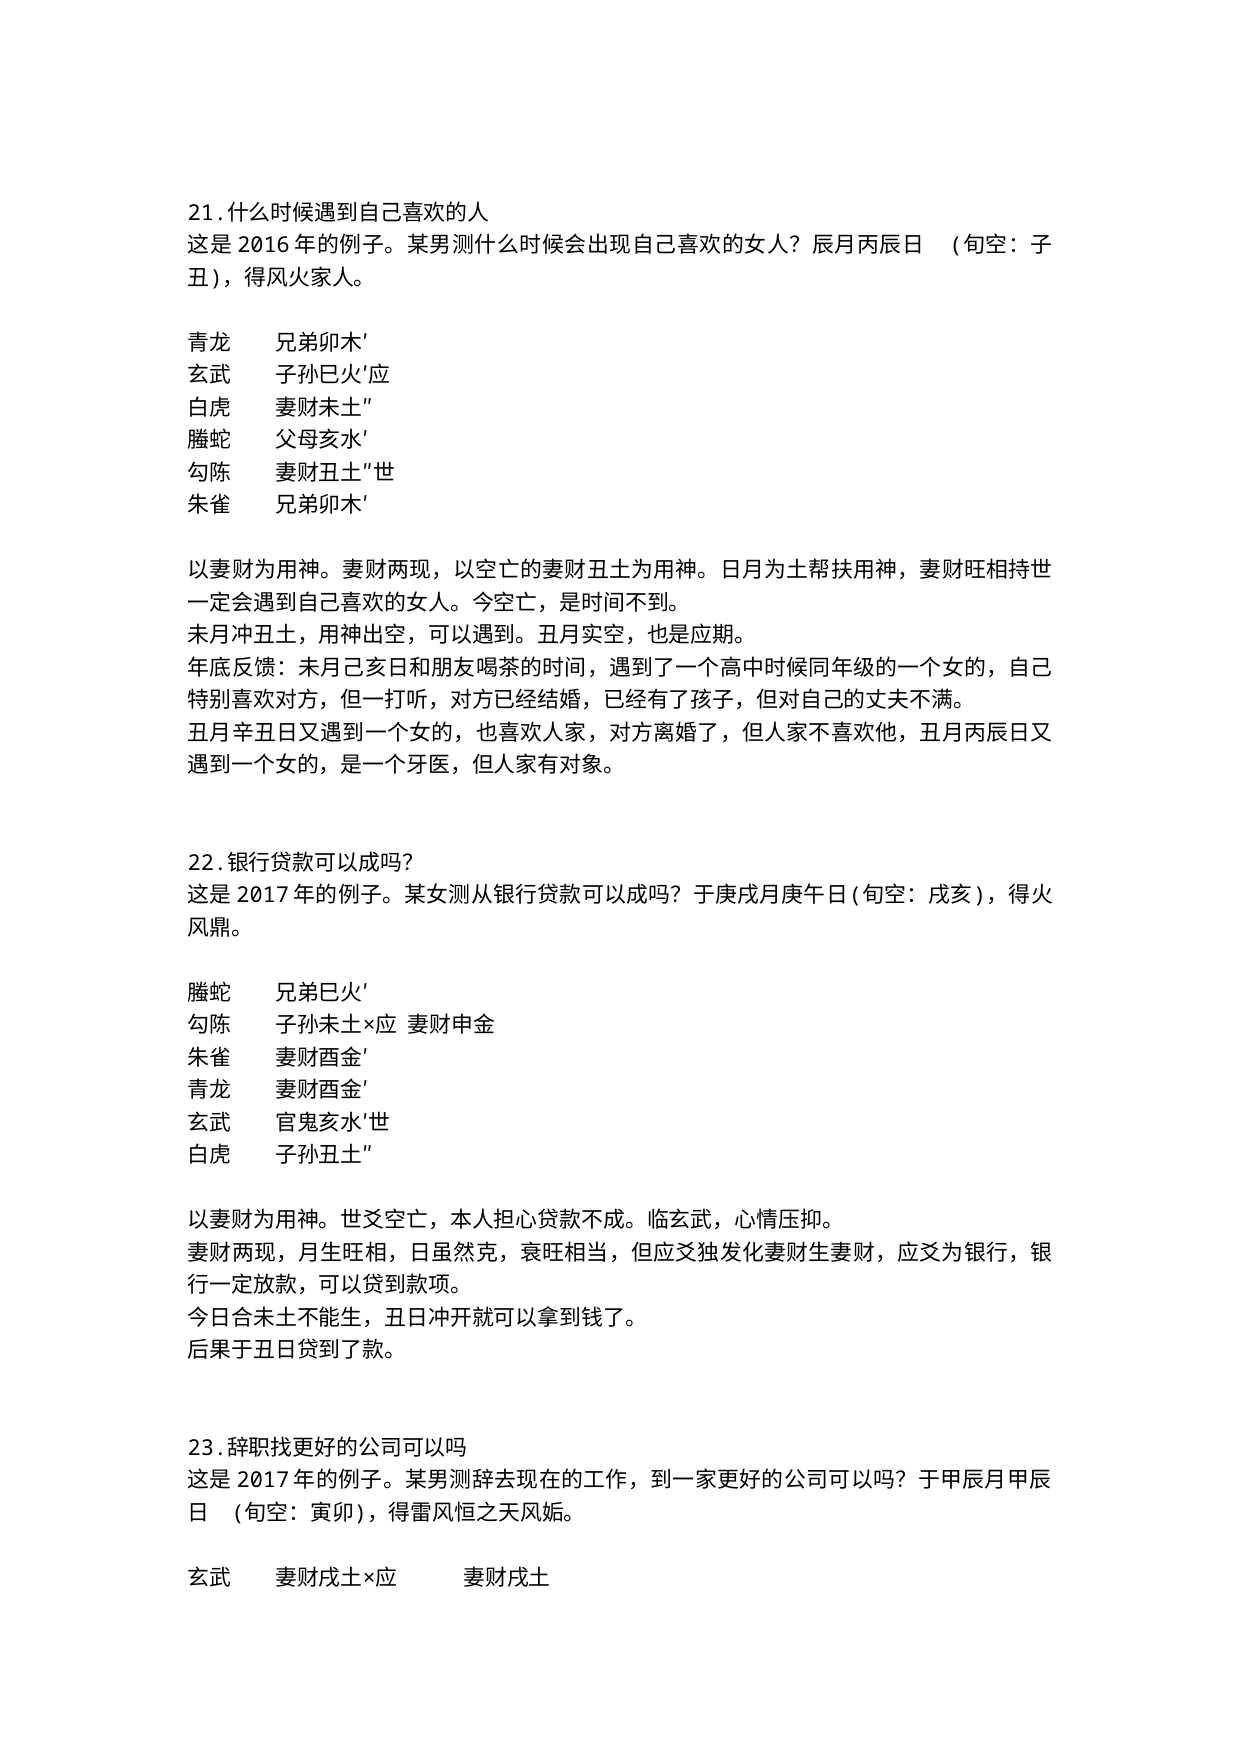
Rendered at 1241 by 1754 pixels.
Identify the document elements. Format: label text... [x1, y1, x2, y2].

text 玄武 子孙巳火′应 [187, 357, 1053, 389]
text 21.什么时候遇到自己喜欢的人 [187, 194, 1053, 227]
text 玄武 妻财戌土×应 妻财戌土 [187, 1559, 1053, 1592]
text 以妻财为用神。世爻空亡，本人担心贷款不成。临玄武，心情压抑。 [187, 1202, 1053, 1234]
text 白虎 子孙丑土″ [187, 1137, 1053, 1169]
text 青龙 兄弟卯木′ [187, 324, 1053, 357]
text 螣蛇 兄弟巳火′ [187, 974, 1053, 1007]
text 这是2017年的例子。某女测从银行贷款可以成吗？于庚戌月庚午日(旬空：戌亥)，得火风鼎。 [187, 877, 1053, 942]
text 玄武 官鬼亥水′世 [187, 1104, 1053, 1137]
text 23.辞职找更好的公司可以吗 [187, 1429, 1053, 1462]
text 年底反馈：未月己亥日和朋友喝茶的时间，遇到了一个高中时候同年级的一个女的，自己特别喜欢对方，但一打听，对方已经结婚，已经有了孩子，但对自己的丈夫不满。 [187, 649, 1053, 714]
text 螣蛇 父母亥水′ [187, 422, 1053, 454]
text 未月冲丑土，用神出空，可以遇到。丑月实空，也是应期。 [187, 617, 1053, 649]
text 朱雀 妻财酉金′ [187, 1039, 1053, 1072]
text 青龙 妻财酉金′ [187, 1072, 1053, 1104]
text 勾陈 子孙未土×应 妻财申金 [187, 1007, 1053, 1039]
text 以妻财为用神。妻财两现，以空亡的妻财丑土为用神。日月为土帮扶用神，妻财旺相持世，一定会遇到自己喜欢的女人。今空亡，是时间不到。 [187, 552, 1053, 617]
text 白虎 妻财未土″ [187, 389, 1053, 422]
text 这是2016年的例子。某男测什么时候会出现自己喜欢的女人？辰月丙辰日 (旬空：子丑)，得风火家人。 [187, 227, 1053, 292]
text 这是2017年的例子。某男测辞去现在的工作，到一家更好的公司可以吗？于甲辰月甲辰日 (旬空：寅卯)，得雷风恒之天风姤。 [187, 1462, 1053, 1527]
text 后果于丑日贷到了款。 [187, 1332, 1053, 1364]
text 今日合未土不能生，丑日冲开就可以拿到钱了。 [187, 1299, 1053, 1332]
text 22.银行贷款可以成吗？ [187, 844, 1053, 877]
text 朱雀 兄弟卯木′ [187, 487, 1053, 519]
text 丑月辛丑日又遇到一个女的，也喜欢人家，对方离婚了，但人家不喜欢他，丑月丙辰日又遇到一个女的，是一个牙医，但人家有对象。 [187, 714, 1053, 779]
text 勾陈 妻财丑土″世 [187, 454, 1053, 487]
text 妻财两现，月生旺相，日虽然克，衰旺相当，但应爻独发化妻财生妻财，应爻为银行，银行一定放款，可以贷到款项。 [187, 1234, 1053, 1299]
